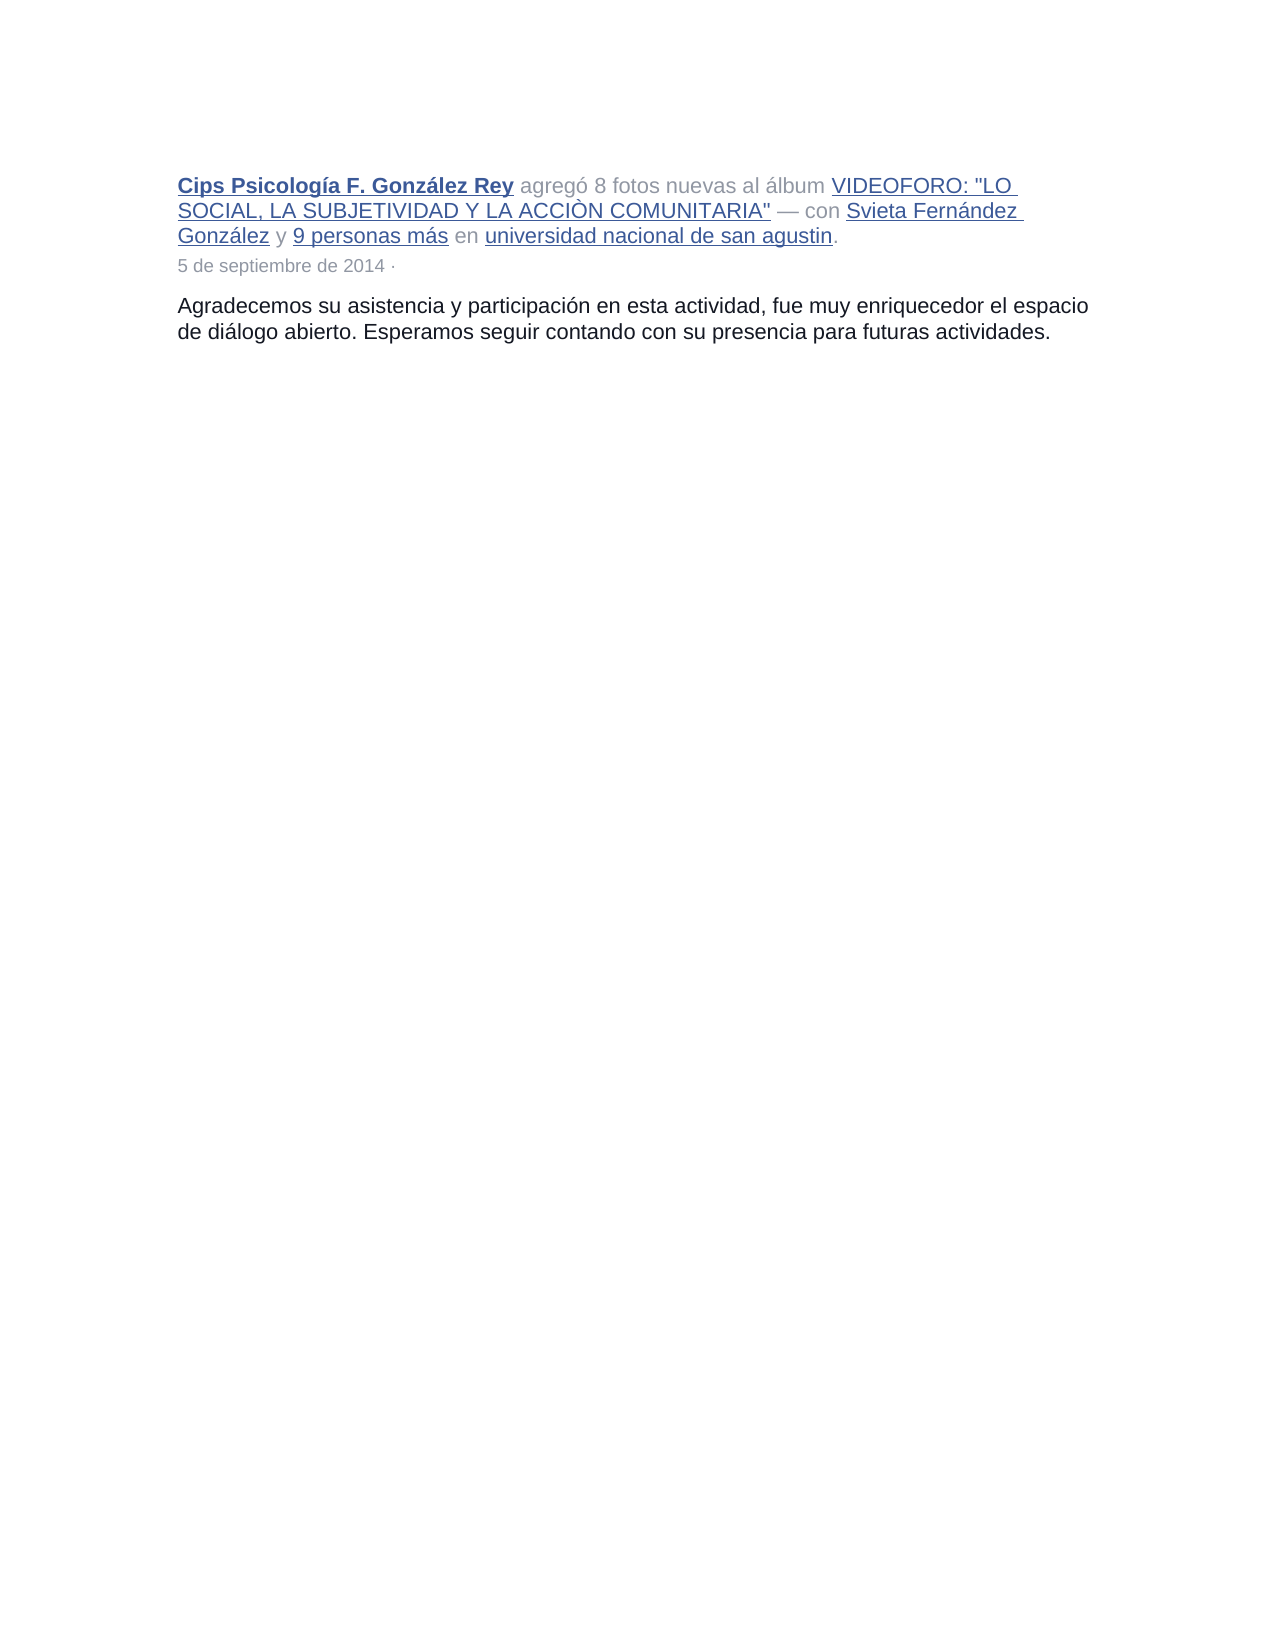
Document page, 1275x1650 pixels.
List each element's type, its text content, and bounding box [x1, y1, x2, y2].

text 5 de septiembre de 2014 · [177, 252, 1098, 277]
text Agradecemos su asistencia y participación en esta actividad, fue muy enriquecedor el espacio de diálogo abierto. Esperamos seguir contando con su presencia para futuras actividades. [177, 293, 1098, 344]
text Cips Psicología F. González Rey agregó 8 fotos nuevas al álbum VIDEOFORO: "LO SOCIAL, LA SUBJETIVIDAD Y LA ACCIÒN COMUNITARIA" — con Svieta Fernández González y 9 personas más en universidad nacional de san agustin. [177, 148, 1098, 248]
